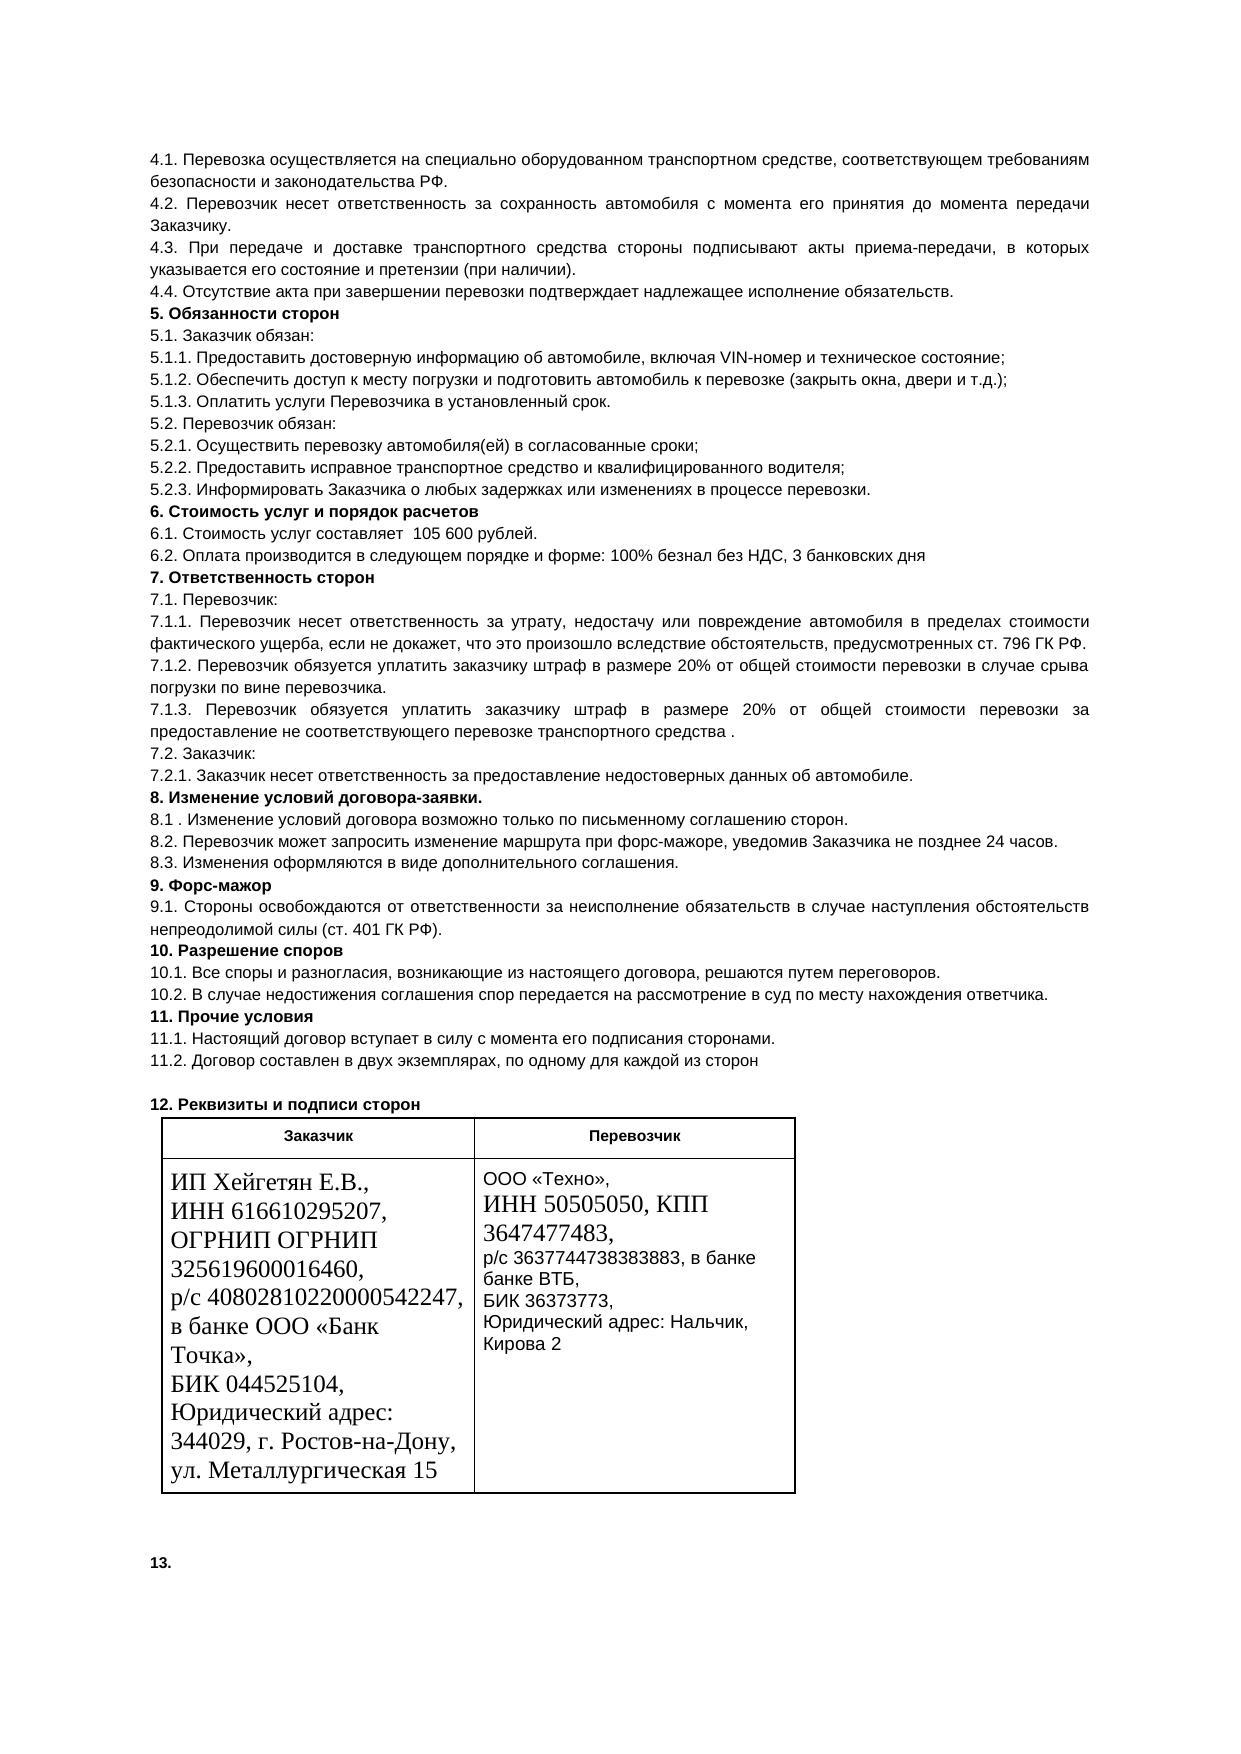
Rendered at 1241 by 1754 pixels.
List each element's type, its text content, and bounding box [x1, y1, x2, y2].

text 11.1. Настоящий договор вступает в силу с момента его подписания сторонами. [150, 1029, 1090, 1048]
text 6.2. Оплата производится в следующем порядке и форме: 100% безнал без НДС, 3 банковских дня [150, 546, 1090, 565]
text 12. Реквизиты и подписи сторон [150, 1095, 1090, 1114]
text 9.1. Стороны освобождаются от ответственности за неисполнение обязательств в случае наступления обстоятельств непреодолимой силы (ст. 401 ГК РФ). [150, 897, 1090, 938]
table_cell ООО «Техно», ИНН 50505050, КПП 3647477483, р/с 3637744738383883, в банке банке ВТБ, БИК 36373773, Юридический адрес: Нальчик, Кирова 2 [475, 1159, 794, 1492]
text 11.2. Договор составлен в двух экземплярах, по одному для каждой из сторон [150, 1051, 1090, 1070]
text 5.1. Заказчик обязан: [150, 326, 1090, 345]
text 13. [150, 1554, 1090, 1572]
text 7.1.3. Перевозчик обязуется уплатить заказчику штраф в размере 20% от общей стоимости перевозки за предоставление не соответствующего перевозке транспортного средства . [150, 699, 1090, 741]
text 7.1. Перевозчик: [150, 589, 1090, 609]
table_cell ИП Хейгетян Е.В., ИНН 616610295207, ОГРНИП ОГРНИП 325619600016460, р/с 40802810220000542247, в банке ООО «Банк Точка», БИК 044525104, Юридический адрес: 344029, г. Ростов-на-Дону, ул. Металлургическая 15 [163, 1159, 474, 1492]
text 5.2.3. Информировать Заказчика о любых задержках или изменениях в процессе перевозки. [150, 480, 1090, 499]
text 10. Разрешение споров [150, 941, 1090, 960]
text 5. Обязанности сторон [150, 304, 1090, 323]
text 5.2.1. Осуществить перевозку автомобиля(ей) в согласованные сроки; [150, 436, 1090, 455]
text 9. Форс-мажор [150, 875, 1090, 894]
text 6. Стоимость услуг и порядок расчетов [150, 502, 1090, 521]
text 11. Прочие условия [150, 1007, 1090, 1026]
text 5.2. Перевозчик обязан: [150, 414, 1090, 433]
text 4.4. Отсутствие акта при завершении перевозки подтверждает надлежащее исполнение обязательств. [150, 282, 1090, 301]
text 5.1.1. Предоставить достоверную информацию об автомобиле, включая VIN-номер и техническое состояние; [150, 348, 1090, 367]
text 10.1. Все споры и разногласия, возникающие из настоящего договора, решаются путем переговоров. [150, 963, 1090, 982]
text 7.2. Заказчик: [150, 743, 1090, 763]
text 8.1 . Изменение условий договора возможно только по письменному соглашению сторон. [150, 809, 1090, 828]
text 10.2. В случае недостижения соглашения спор передается на рассмотрение в суд по месту нахождения ответчика. [150, 985, 1090, 1004]
text 5.1.2. Обеспечить доступ к месту погрузки и подготовить автомобиль к перевозке (закрыть окна, двери и т.д.); [150, 370, 1090, 389]
text 4.1. Перевозка осуществляется на специально оборудованном транспортном средстве, соответствующем требованиям безопасности и законодательства РФ. [150, 150, 1090, 191]
table_header Заказчик [163, 1119, 474, 1158]
text 4.2. Перевозчик несет ответственность за сохранность автомобиля с момента его принятия до момента передачи Заказчику. [150, 194, 1090, 235]
text 7. Ответственность сторон [150, 568, 1090, 587]
text 6.1. Стоимость услуг составляет 105 600 рублей. [150, 524, 1090, 543]
table_header Перевозчик [475, 1119, 794, 1158]
text 5.2.2. Предоставить исправное транспортное средство и квалифицированного водителя; [150, 458, 1090, 477]
text 5.1.3. Оплатить услуги Перевозчика в установленный срок. [150, 392, 1090, 411]
text 7.2.1. Заказчик несет ответственность за предоставление недостоверных данных об автомобиле. [150, 765, 1090, 784]
text 8.3. Изменения оформляются в виде дополнительного соглашения. [150, 853, 1090, 872]
text 8.2. Перевозчик может запросить изменение маршрута при форс-мажоре, уведомив Заказчика не позднее 24 часов. [150, 831, 1090, 851]
text 7.1.2. Перевозчик обязуется уплатить заказчику штраф в размере 20% от общей стоимости перевозки в случае срыва погрузки по вине перевозчика. [150, 656, 1090, 697]
text 8. Изменение условий договора-заявки. [150, 787, 1090, 807]
text 4.3. При передаче и доставке транспортного средства стороны подписывают акты приема-передачи, в которых указывается его состояние и претензии (при наличии). [150, 238, 1090, 279]
text 7.1.1. Перевозчик несет ответственность за утрату, недостачу или повреждение автомобиля в пределах стоимости фактического ущерба, если не докажет, что это произошло вследствие обстоятельств, предусмотренных ст. 796 ГК РФ. [150, 612, 1090, 653]
